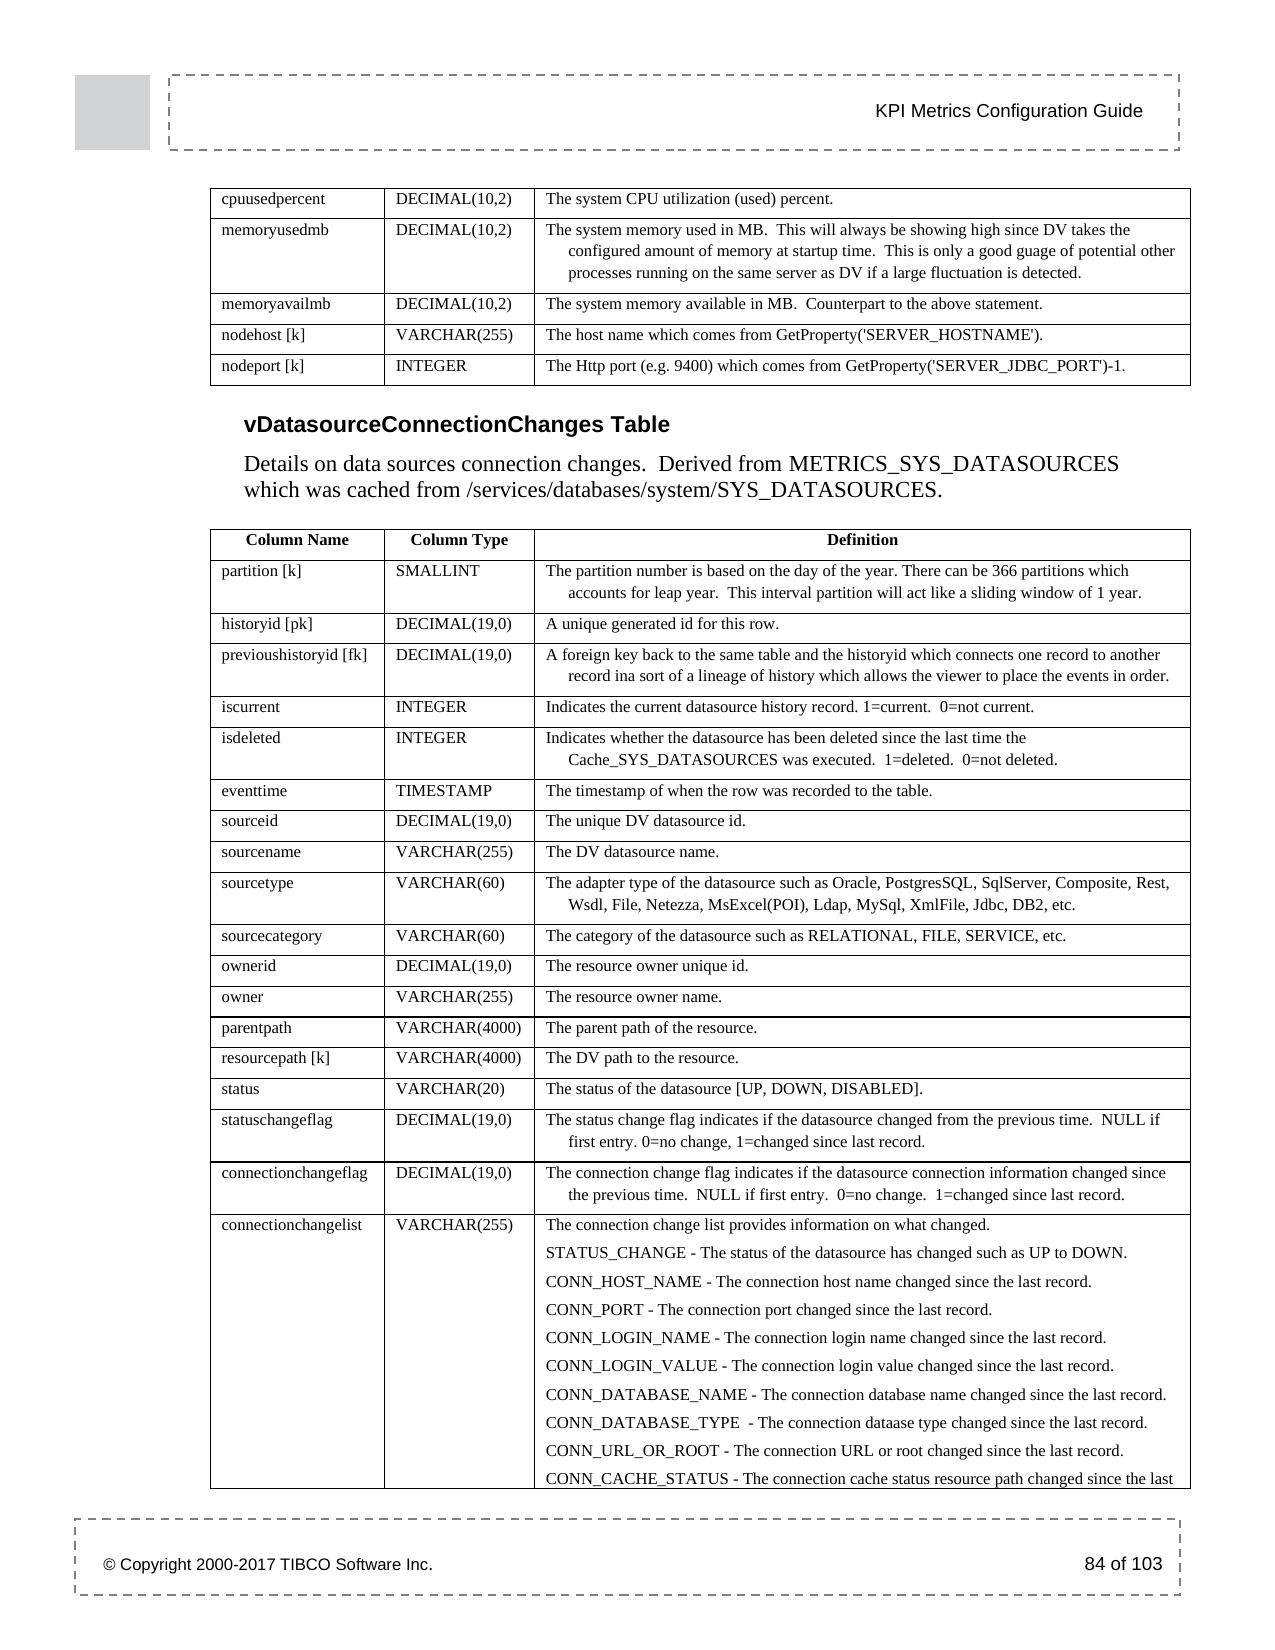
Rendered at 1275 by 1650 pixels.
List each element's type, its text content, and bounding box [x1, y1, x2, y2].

subtitle vDatasourceConnectionChanges Table [244, 411, 1162, 437]
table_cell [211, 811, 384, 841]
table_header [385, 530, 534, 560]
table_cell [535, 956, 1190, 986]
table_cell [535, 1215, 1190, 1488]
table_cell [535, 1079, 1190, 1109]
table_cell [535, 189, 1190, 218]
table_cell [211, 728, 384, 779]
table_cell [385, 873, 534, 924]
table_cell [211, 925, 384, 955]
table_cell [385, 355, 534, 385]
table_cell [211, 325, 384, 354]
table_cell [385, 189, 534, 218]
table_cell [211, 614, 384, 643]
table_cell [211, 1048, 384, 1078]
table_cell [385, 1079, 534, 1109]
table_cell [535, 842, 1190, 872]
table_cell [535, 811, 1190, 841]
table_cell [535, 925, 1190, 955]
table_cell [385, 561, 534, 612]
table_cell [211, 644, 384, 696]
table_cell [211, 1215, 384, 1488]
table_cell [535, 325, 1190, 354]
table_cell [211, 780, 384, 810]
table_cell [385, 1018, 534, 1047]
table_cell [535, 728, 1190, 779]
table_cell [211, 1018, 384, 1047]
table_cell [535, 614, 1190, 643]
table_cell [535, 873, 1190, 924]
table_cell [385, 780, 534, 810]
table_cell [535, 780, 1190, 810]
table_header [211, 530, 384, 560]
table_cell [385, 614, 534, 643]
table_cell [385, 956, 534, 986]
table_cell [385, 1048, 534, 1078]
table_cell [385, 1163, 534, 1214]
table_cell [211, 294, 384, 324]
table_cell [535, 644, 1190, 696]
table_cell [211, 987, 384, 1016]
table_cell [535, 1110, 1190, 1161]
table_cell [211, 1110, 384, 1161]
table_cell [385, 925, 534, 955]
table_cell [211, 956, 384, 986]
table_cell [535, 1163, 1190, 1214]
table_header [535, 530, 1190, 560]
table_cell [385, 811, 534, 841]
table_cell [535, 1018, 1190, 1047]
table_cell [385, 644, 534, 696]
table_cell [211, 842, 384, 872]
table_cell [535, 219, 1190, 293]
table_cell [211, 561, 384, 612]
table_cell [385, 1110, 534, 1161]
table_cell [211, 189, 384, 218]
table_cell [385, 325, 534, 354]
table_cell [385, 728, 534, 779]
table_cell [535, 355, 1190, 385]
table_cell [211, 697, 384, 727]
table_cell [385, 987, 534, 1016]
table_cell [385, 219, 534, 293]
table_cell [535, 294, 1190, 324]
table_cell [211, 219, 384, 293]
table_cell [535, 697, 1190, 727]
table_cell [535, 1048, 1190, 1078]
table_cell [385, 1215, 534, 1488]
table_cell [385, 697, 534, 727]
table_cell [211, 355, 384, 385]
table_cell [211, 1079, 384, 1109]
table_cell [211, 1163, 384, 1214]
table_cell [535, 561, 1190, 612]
text Details on data sources connection changes. Derived from METRICS_SYS_DATASOURCES which was cached from /services/databases/system/SYS_DATASOURCES. [244, 450, 1162, 503]
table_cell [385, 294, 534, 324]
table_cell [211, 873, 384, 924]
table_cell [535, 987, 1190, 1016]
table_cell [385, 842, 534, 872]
